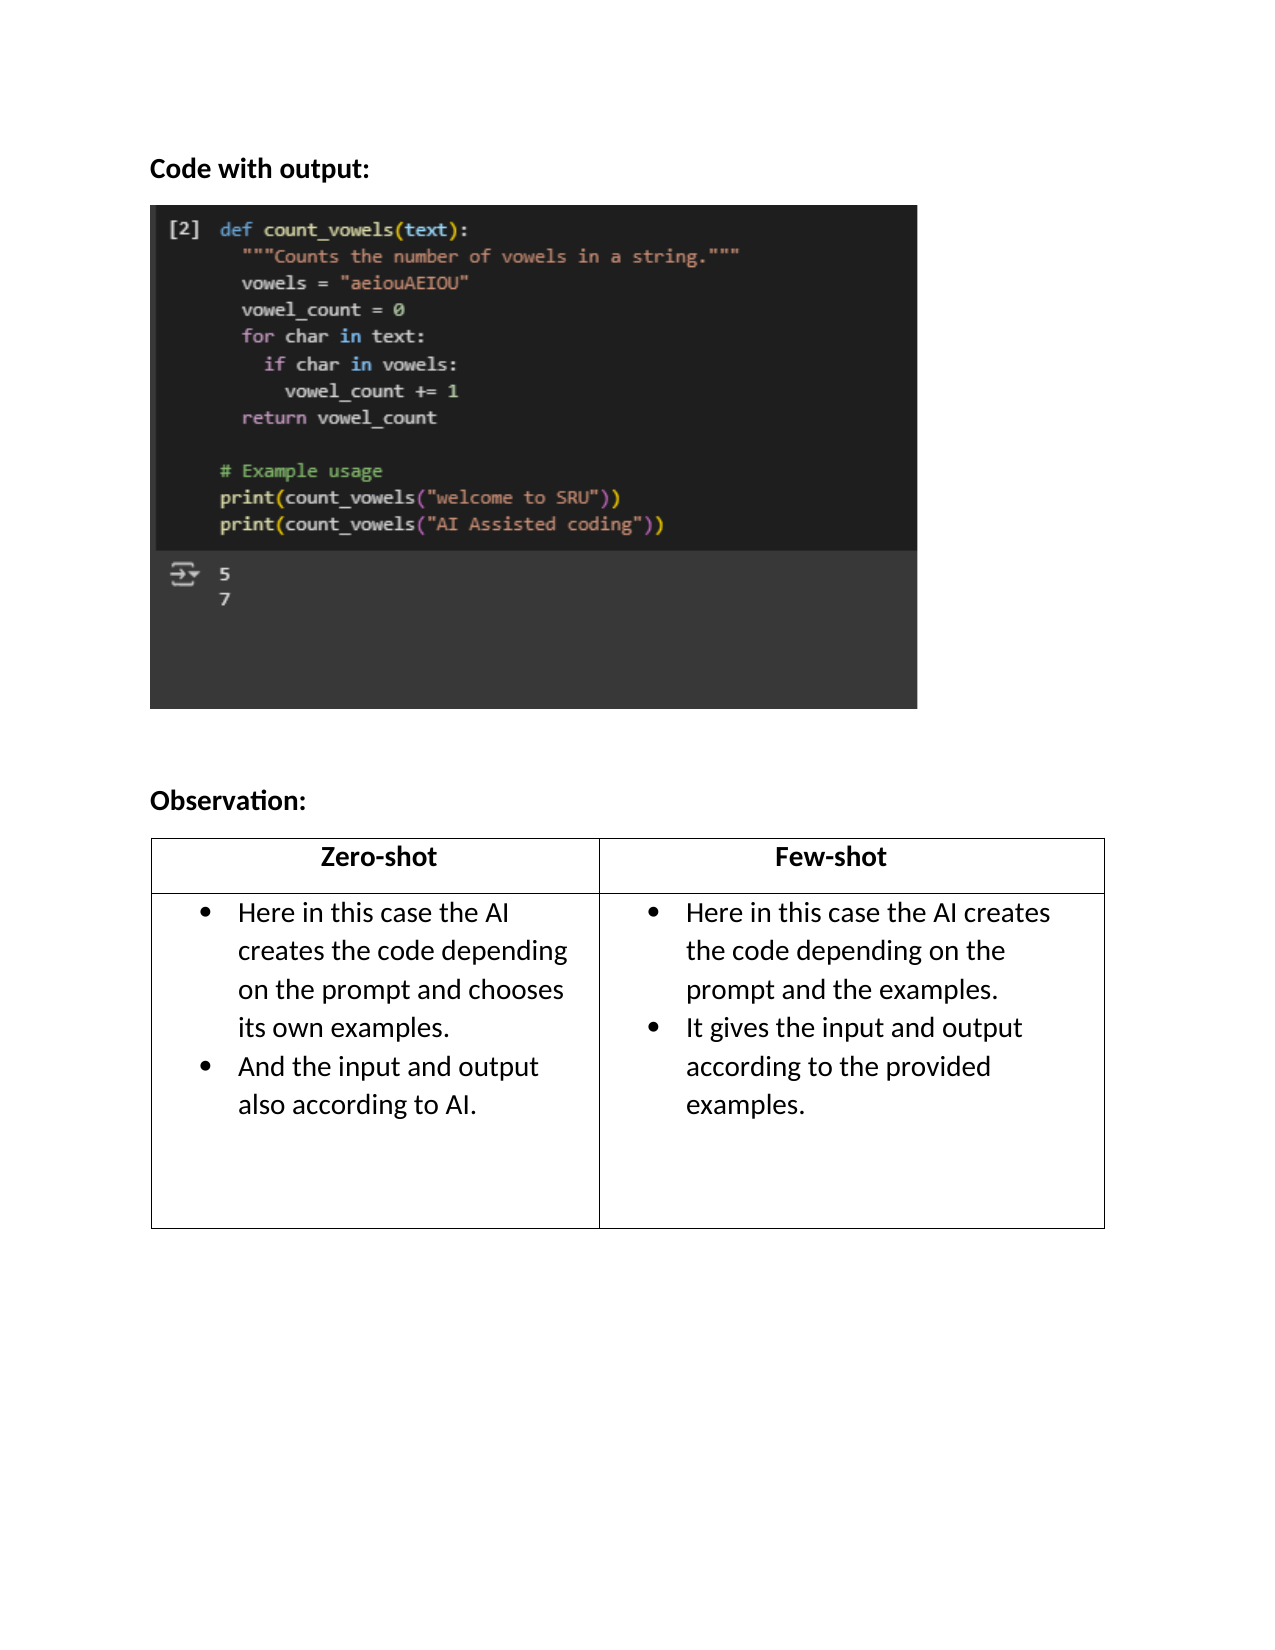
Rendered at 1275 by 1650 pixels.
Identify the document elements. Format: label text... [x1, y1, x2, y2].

table_header Few-shot [600, 839, 1104, 893]
text Observation: [150, 782, 1125, 818]
table_cell Here in this case the AI creates the code depending on the prompt and chooses its own examples. And the input and output also according to AI. [152, 894, 599, 1228]
table_header Zero-shot [152, 839, 599, 893]
text Code with output: [150, 150, 1125, 186]
picture [150, 205, 918, 709]
table_cell Here in this case the AI creates the code depending on the prompt and the examples. It gives the input and output according to the provided examples. [600, 894, 1104, 1228]
